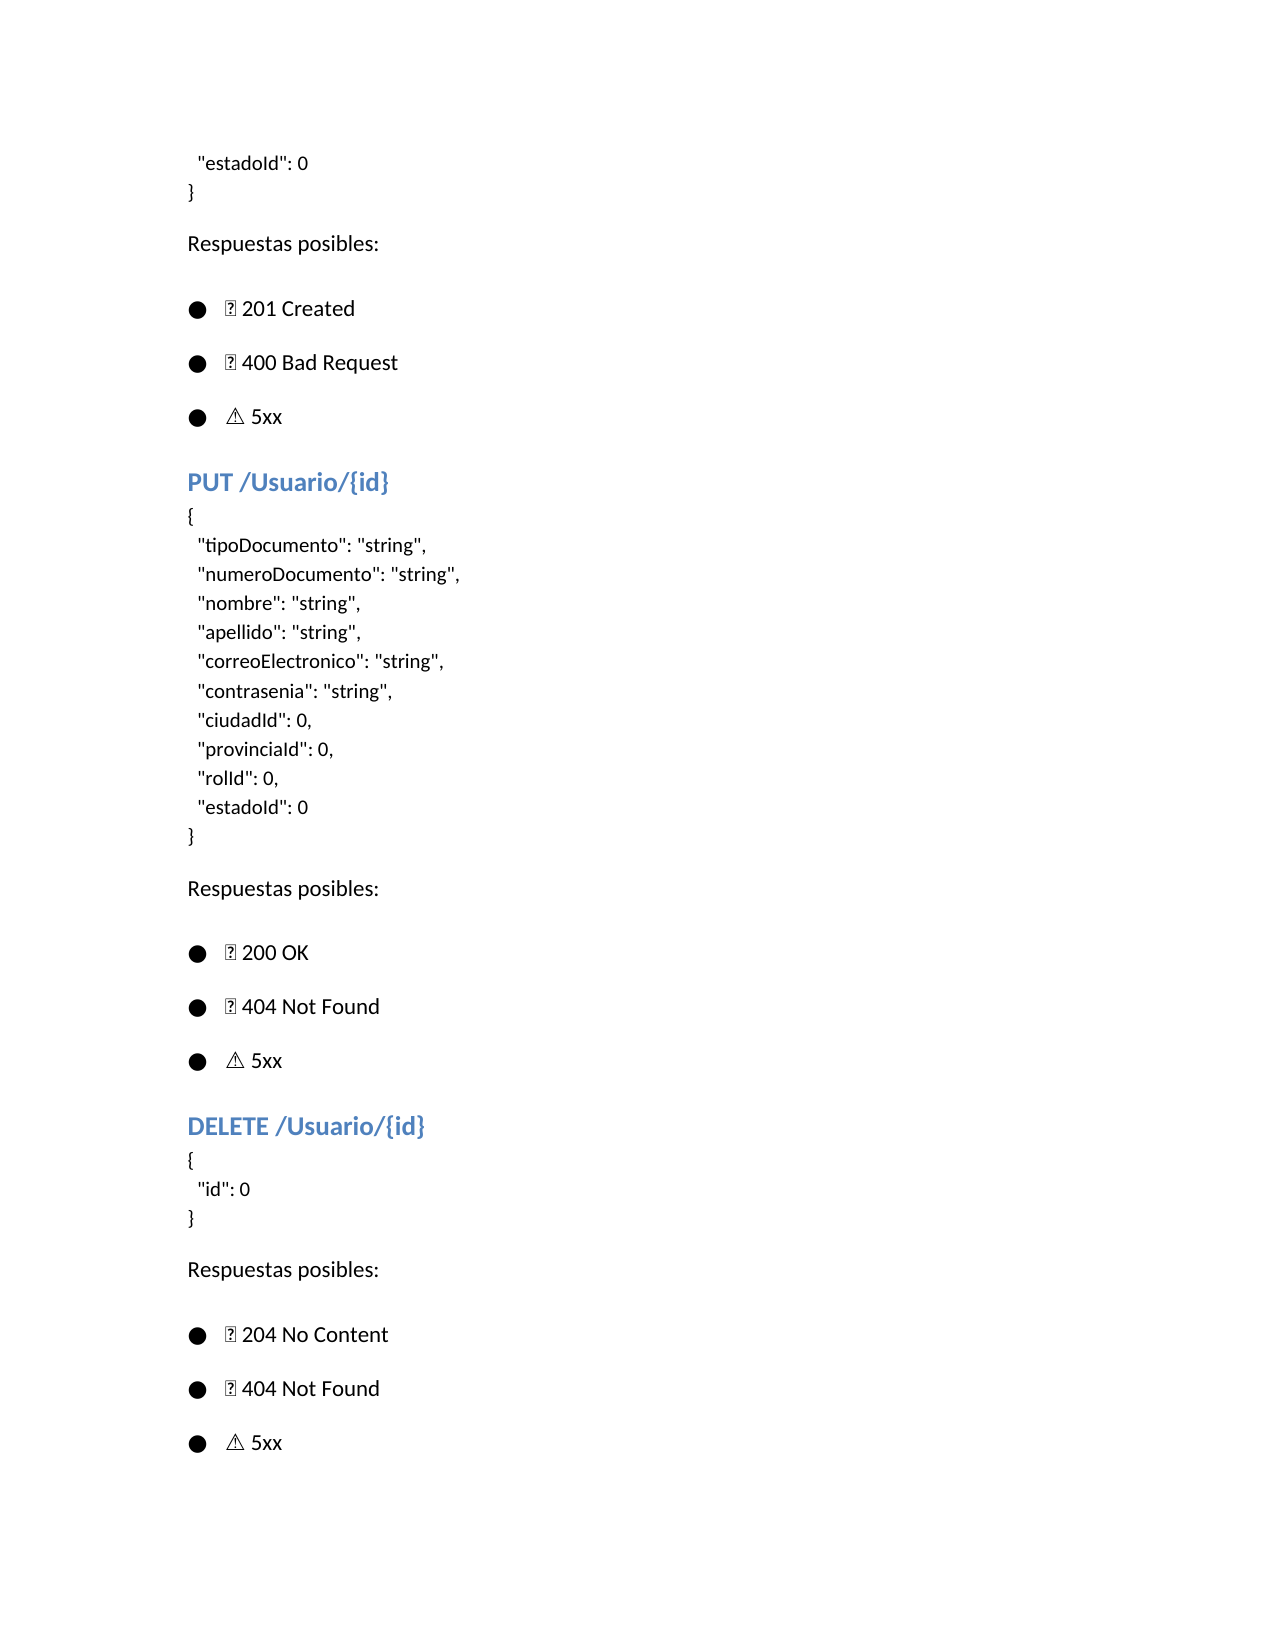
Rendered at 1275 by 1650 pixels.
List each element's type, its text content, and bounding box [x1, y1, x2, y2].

text Respuestas posibles: [187, 1256, 1087, 1284]
list ⚠️ 5xx [187, 1417, 1087, 1463]
list ❌ 400 Bad Request [187, 336, 1087, 383]
text Respuestas posibles: [187, 874, 1087, 902]
subtitle PUT /Usuario/{id} [187, 465, 1087, 498]
text Respuestas posibles: [187, 229, 1087, 257]
list ✅ 204 No Content [187, 1309, 1087, 1356]
list ✅ 200 OK [187, 927, 1087, 974]
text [187, 150, 1087, 204]
list ❌ 404 Not Found [187, 981, 1087, 1028]
subtitle DELETE /Usuario/{id} [187, 1109, 1087, 1142]
list ⚠️ 5xx [187, 1034, 1087, 1082]
list ❌ 404 Not Found [187, 1363, 1087, 1409]
text { "id": 0 } [187, 1147, 1087, 1231]
list ✅ 201 Created [187, 282, 1087, 329]
list ⚠️ 5xx [187, 390, 1087, 437]
